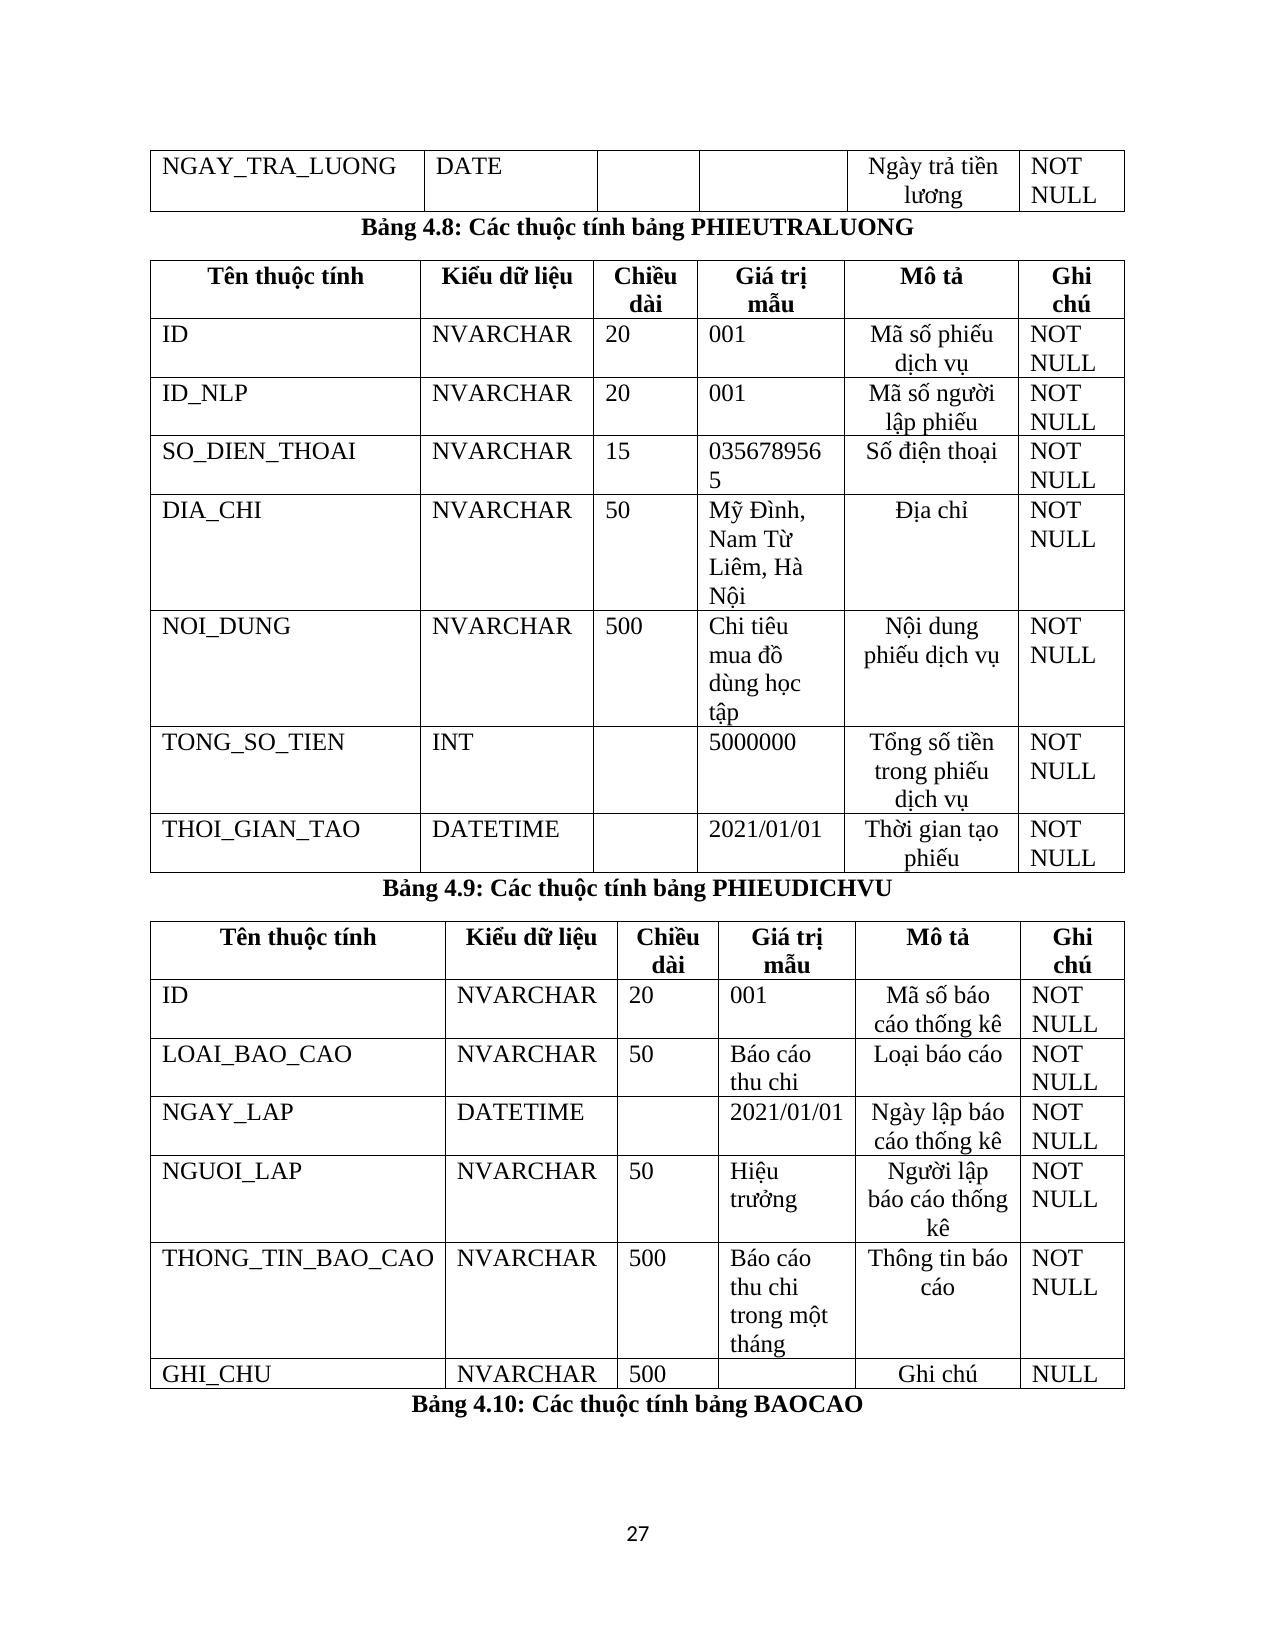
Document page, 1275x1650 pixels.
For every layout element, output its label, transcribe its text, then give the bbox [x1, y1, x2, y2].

table_cell Thời gian tạo phiếu [845, 814, 1018, 872]
table_cell [618, 1097, 718, 1155]
text Bảng 4.10: Các thuộc tính bảng BAOCAO [150, 1389, 1125, 1418]
table_cell Mã số người lập phiếu [845, 378, 1018, 435]
table_cell ID [151, 980, 445, 1038]
table_header Chiều dài [618, 922, 718, 979]
table_cell NVARCHAR [446, 980, 617, 1038]
table_cell [700, 151, 847, 211]
table_cell 2021/01/01 [698, 814, 844, 872]
table_cell NOT NULL [1021, 1156, 1124, 1242]
table_cell 001 [698, 319, 844, 377]
table_cell Chi tiêu mua đồ dùng học tập [698, 611, 844, 726]
table_cell 50 [618, 1039, 718, 1096]
table_cell DIA_CHI [151, 495, 420, 610]
table_cell NGAY_TRA_LUONG [151, 151, 424, 211]
table_cell 500 [618, 1359, 718, 1388]
table_header Giá trị mẫu [719, 922, 855, 979]
table_header Mô tả [845, 261, 1018, 318]
table_cell Ngày lập báo cáo thống kê [856, 1097, 1020, 1155]
table_cell ID_NLP [151, 378, 420, 435]
table_cell ID [151, 319, 420, 377]
table_cell NVARCHAR [421, 378, 593, 435]
table_cell SO_DIEN_THOAI [151, 436, 420, 494]
table_cell 001 [698, 378, 844, 435]
table_header Ghi chú [1019, 261, 1124, 318]
table_cell THONG_TIN_BAO_CAO [151, 1243, 445, 1358]
table_cell DATETIME [446, 1097, 617, 1155]
table_cell GHI_CHU [151, 1359, 445, 1388]
table_cell NOT NULL [1019, 611, 1124, 726]
table_cell Người lập báo cáo thống kê [856, 1156, 1020, 1242]
table_cell Tổng số tiền trong phiếu dịch vụ [845, 727, 1018, 813]
table_cell THOI_GIAN_TAO [151, 814, 420, 872]
table_cell NOT NULL [1019, 727, 1124, 813]
table_cell 20 [594, 378, 697, 435]
table_cell Loại báo cáo [856, 1039, 1020, 1096]
table_cell Thông tin báo cáo [856, 1243, 1020, 1358]
table_cell NVARCHAR [446, 1156, 617, 1242]
table_cell 5000000 [698, 727, 844, 813]
table_cell NOT NULL [1021, 1097, 1124, 1155]
table_cell 500 [594, 611, 697, 726]
table_cell Số điện thoại [845, 436, 1018, 494]
table_cell NVARCHAR [421, 495, 593, 610]
table_cell NVARCHAR [421, 319, 593, 377]
table_cell DATETIME [421, 814, 593, 872]
table_cell [594, 814, 697, 872]
table_cell 50 [594, 495, 697, 610]
table_cell NVARCHAR [446, 1359, 617, 1388]
table_cell Báo cáo thu chi trong một tháng [719, 1243, 855, 1358]
table_cell NULL [1021, 1359, 1124, 1388]
table_cell Ghi chú [856, 1359, 1020, 1388]
table_cell NOT NULL [1019, 495, 1124, 610]
table_cell Ngày trả tiền lương [848, 151, 1019, 211]
table_cell Mã số báo cáo thống kê [856, 980, 1020, 1038]
table_cell Mã số phiếu dịch vụ [845, 319, 1018, 377]
table_cell 50 [618, 1156, 718, 1242]
table_header Tên thuộc tính [151, 922, 445, 979]
table_cell DATE [425, 151, 597, 211]
table_cell NVARCHAR [421, 611, 593, 726]
table_cell NOT NULL [1019, 378, 1124, 435]
table_cell LOAI_BAO_CAO [151, 1039, 445, 1096]
table_cell NOT NULL [1021, 980, 1124, 1038]
table_header Mô tả [856, 922, 1020, 979]
table_cell NOT NULL [1019, 319, 1124, 377]
table_header Tên thuộc tính [151, 261, 420, 318]
table_cell TONG_SO_TIEN [151, 727, 420, 813]
table_cell INT [421, 727, 593, 813]
table_header Chiều dài [594, 261, 697, 318]
table_cell [598, 151, 699, 211]
table_cell NOT NULL [1021, 1039, 1124, 1096]
table_cell [594, 727, 697, 813]
table_cell NOI_DUNG [151, 611, 420, 726]
table_header Kiểu dữ liệu [446, 922, 617, 979]
table_cell 0356789565 [698, 436, 844, 494]
table_cell NVARCHAR [421, 436, 593, 494]
table_cell NGUOI_LAP [151, 1156, 445, 1242]
table_cell Mỹ Đình, Nam Từ Liêm, Hà Nội [698, 495, 844, 610]
table_cell 15 [594, 436, 697, 494]
table_cell NOT NULL [1021, 1243, 1124, 1358]
table_cell [719, 1359, 855, 1388]
table_cell NOT NULL [1019, 436, 1124, 494]
table_header Ghi chú [1021, 922, 1124, 979]
table_cell Hiệu trưởng [719, 1156, 855, 1242]
table_cell Địa chỉ [845, 495, 1018, 610]
table_cell NOT NULL [1020, 151, 1124, 211]
text Bảng 4.9: Các thuộc tính bảng PHIEUDICHVU [150, 873, 1125, 902]
table_cell 20 [594, 319, 697, 377]
table_cell NVARCHAR [446, 1243, 617, 1358]
table_header Kiểu dữ liệu [421, 261, 593, 318]
table_cell 500 [618, 1243, 718, 1358]
table_cell Báo cáo thu chi [719, 1039, 855, 1096]
table_cell NOT NULL [1019, 814, 1124, 872]
table_cell NGAY_LAP [151, 1097, 445, 1155]
text Bảng 4.8: Các thuộc tính bảng PHIEUTRALUONG [150, 212, 1125, 241]
table_cell 20 [618, 980, 718, 1038]
table_header Giá trị mẫu [698, 261, 844, 318]
table_cell 001 [719, 980, 855, 1038]
table_cell 2021/01/01 [719, 1097, 855, 1155]
table_cell Nội dung phiếu dịch vụ [845, 611, 1018, 726]
table_cell NVARCHAR [446, 1039, 617, 1096]
